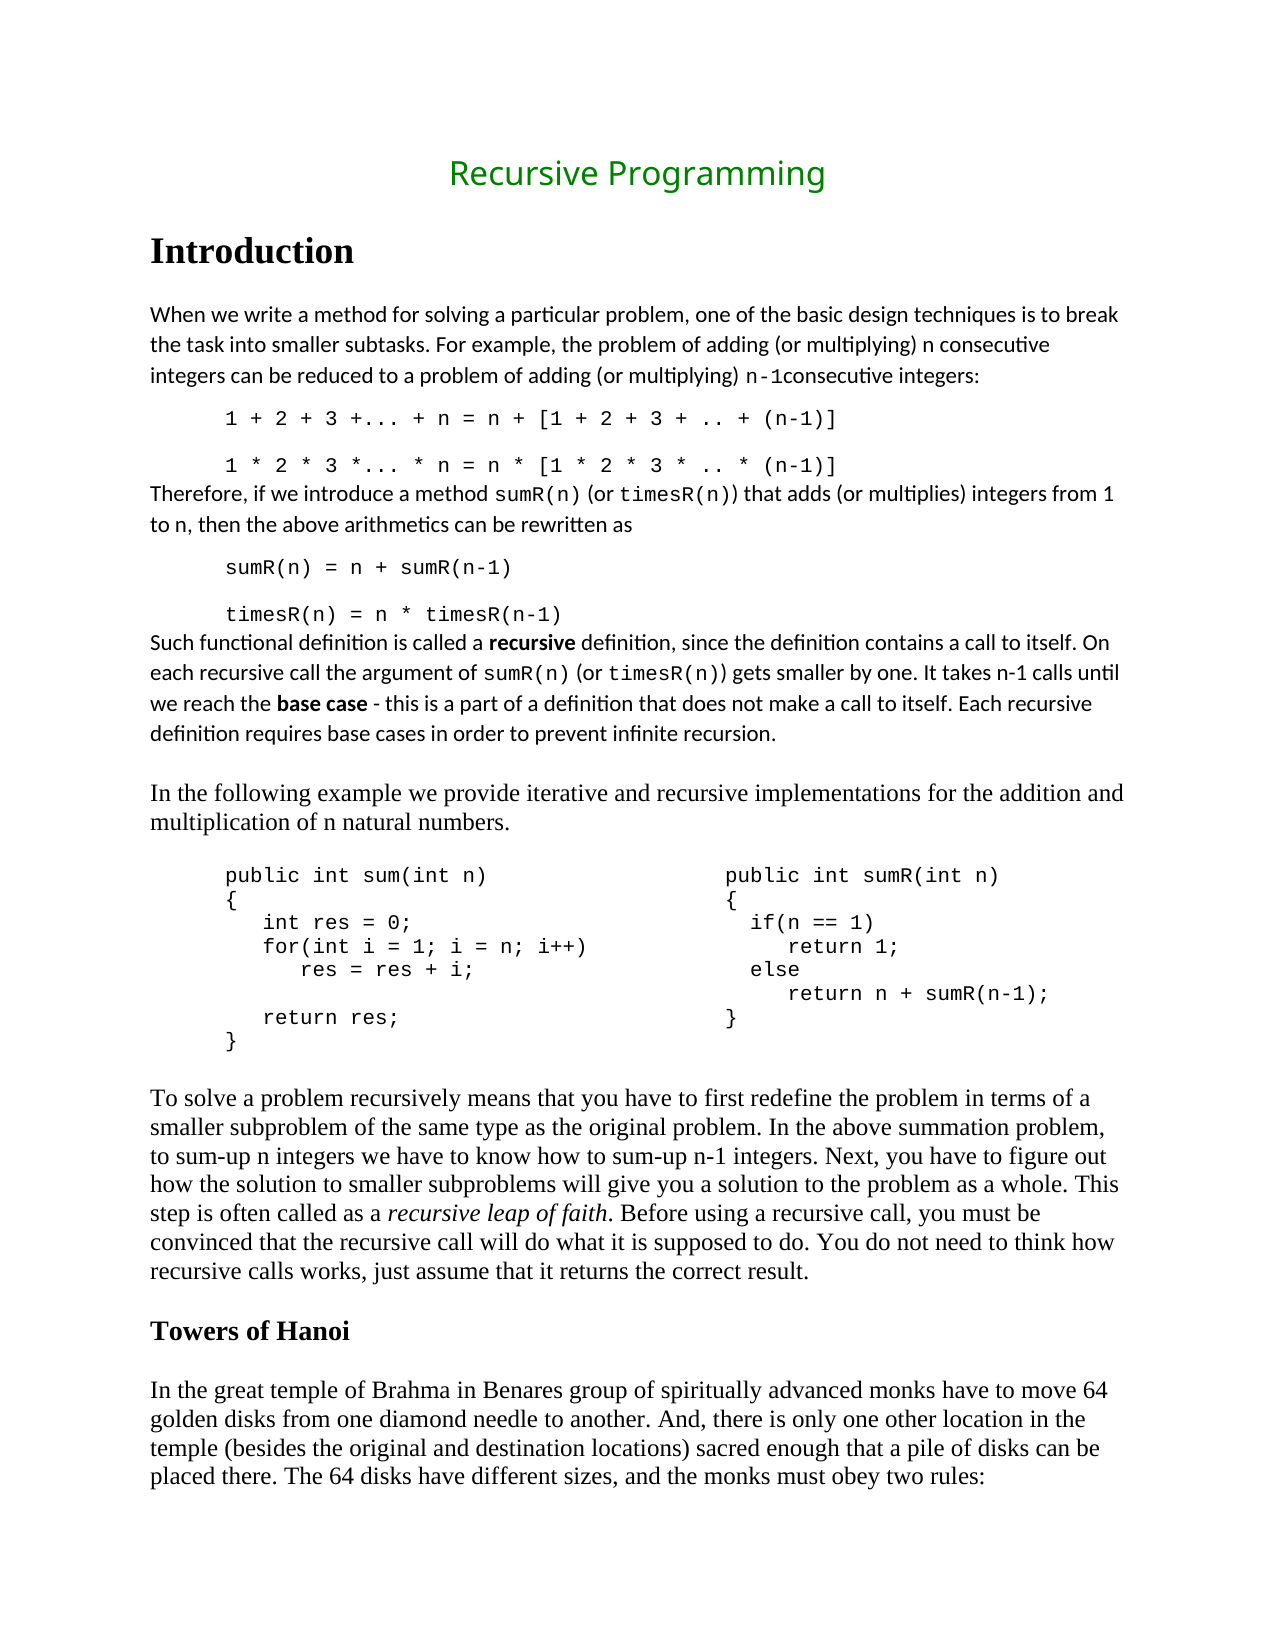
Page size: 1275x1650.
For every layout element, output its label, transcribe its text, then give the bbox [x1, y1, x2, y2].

text public int sum(int n) public int sumR(int n) [225, 865, 1125, 888]
text int res = 0; if(n == 1) [225, 912, 1125, 936]
text 1 * 2 * 3 *... * n = n * [1 * 2 * 3 * .. * (n-1)] [225, 456, 1125, 479]
text In the following example we provide iterative and recursive implementations for the addition and multiplication of n natural numbers. [150, 778, 1125, 836]
subtitle Towers of Hanoi [150, 1314, 1125, 1346]
text return n + sumR(n-1); [225, 983, 1125, 1007]
text 1 + 2 + 3 +... + n = n + [1 + 2 + 3 + .. + (n-1)] [225, 408, 1125, 432]
text } [225, 1030, 1125, 1054]
text Such functional definition is called a recursive definition, since the definition contains a call to itself. On each recursive call the argument of sumR(n) (or timesR(n)) gets smaller by one. It takes n-1 calls until we reach the base case - this is a part of a definition that does not make a call to itself. Each recursive definition requires base cases in order to prevent infinite recursion. [150, 628, 1125, 747]
text sumR(n) = n + sumR(n-1) [225, 557, 1125, 580]
text timesR(n) = n * timesR(n-1) [225, 604, 1125, 628]
text return res; } [225, 1007, 1125, 1030]
subtitle Introduction [150, 228, 1125, 271]
subtitle Recursive Programming [150, 150, 1125, 195]
text for(int i = 1; i = n; i++) return 1; [225, 936, 1125, 959]
text res = res + i; else [225, 959, 1125, 983]
text To solve a problem recursively means that you have to first redefine the problem in terms of a smaller subproblem of the same type as the original problem. In the above summation problem, to sum-up n integers we have to know how to sum-up n-1 integers. Next, you have to figure out how the solution to smaller subproblems will give you a solution to the problem as a whole. This step is often called as a recursive leap of faith. Before using a recursive call, you must be convinced that the recursive call will do what it is supposed to do. You do not need to think how recursive calls works, just assume that it returns the correct result. [150, 1083, 1125, 1284]
text When we write a method for solving a particular problem, one of the basic design techniques is to break the task into smaller subtasks. For example, the problem of adding (or multiplying) n consecutive integers can be reduced to a problem of adding (or multiplying) n-1consecutive integers: [150, 300, 1125, 389]
text Therefore, if we introduce a method sumR(n) (or timesR(n)) that adds (or multiplies) integers from 1 to n, then the above arithmetics can be rewritten as [150, 479, 1125, 538]
text { { [225, 888, 1125, 912]
text In the great temple of Brahma in Benares group of spiritually advanced monks have to move 64 golden disks from one diamond needle to another. And, there is only one other location in the temple (besides the original and destination locations) sacred enough that a pile of disks can be placed there. The 64 disks have different sizes, and the monks must obey two rules: [150, 1375, 1125, 1490]
